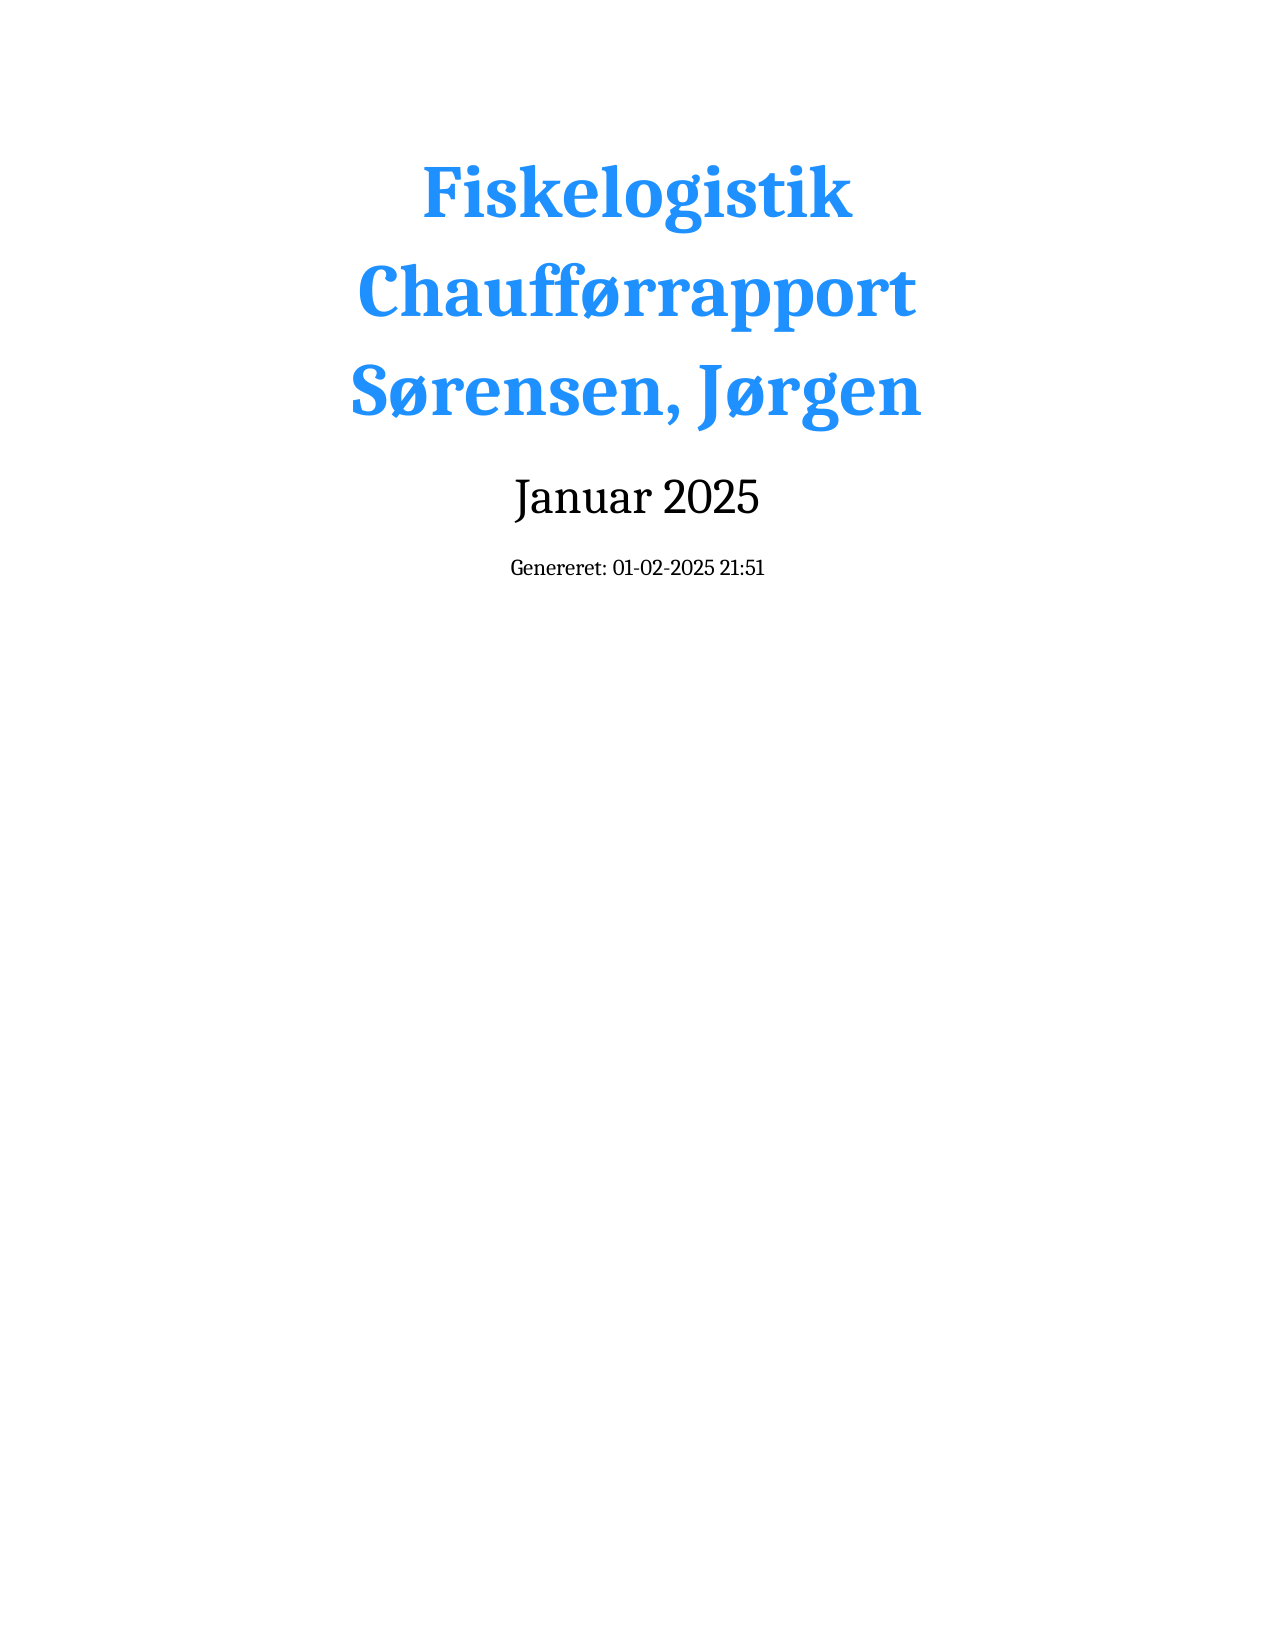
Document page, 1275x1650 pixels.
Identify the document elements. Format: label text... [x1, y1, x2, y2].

text Fiskelogistik Chaufførrapport Sørensen, Jørgen [187, 150, 1087, 434]
text Genereret: 01-02-2025 21:51 [187, 555, 1087, 582]
text Januar 2025 [187, 468, 1087, 526]
